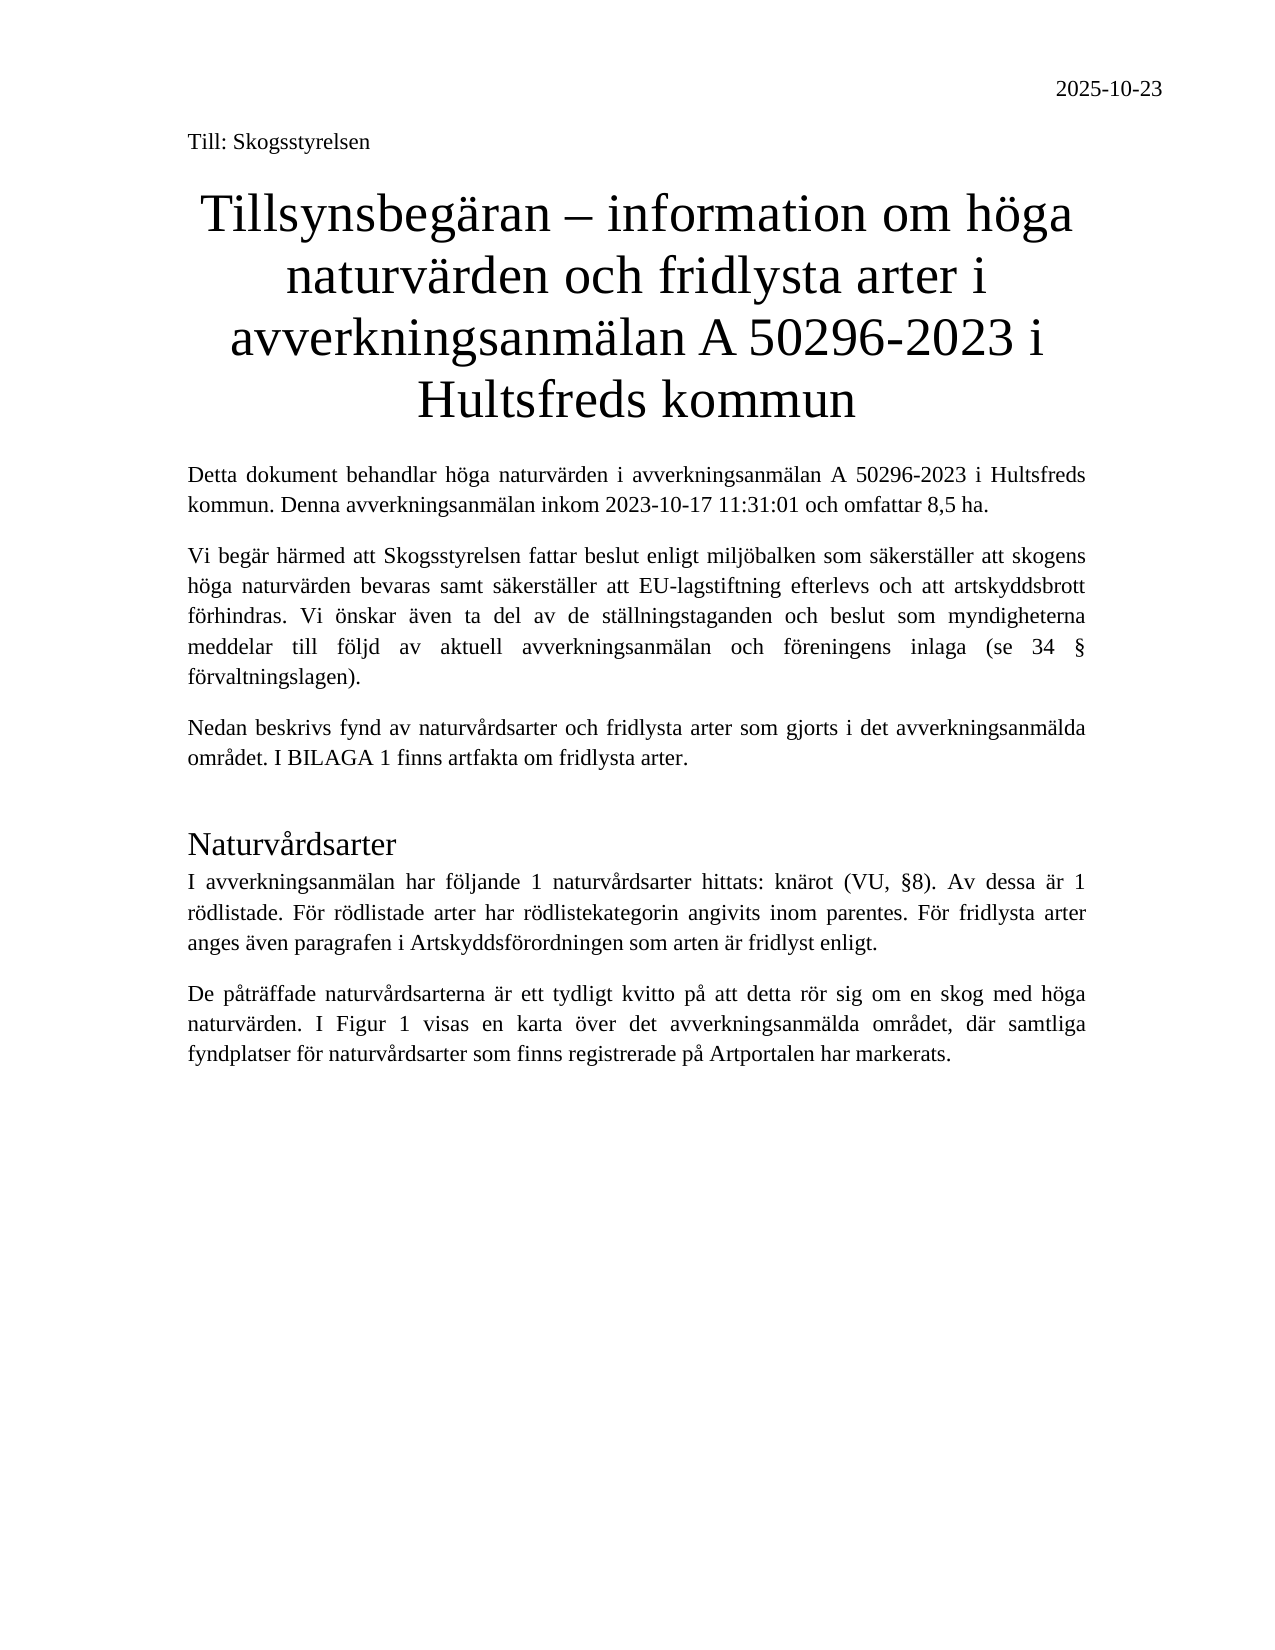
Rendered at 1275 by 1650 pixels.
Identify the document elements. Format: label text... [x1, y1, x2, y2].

title Tillsynsbegäran – information om höga naturvärden och fridlysta arter i avverkningsanmälan A 50296-2023 i Hultsfreds kommun [187, 180, 1087, 429]
text Vi begär härmed att Skogsstyrelsen fattar beslut enligt miljöbalken som säkerställer att skogens höga naturvärden bevaras samt säkerställer att EU-lagstiftning efterlevs och att artskyddsbrott förhindras. Vi önskar även ta del av de ställningstaganden och beslut som myndigheterna meddelar till följd av aktuell avverkningsanmälan och föreningens inlaga (se 34 § förvaltningslagen). [187, 542, 1087, 689]
text De påträffade naturvårdsarterna är ett tydligt kvitto på att detta rör sig om en skog med höga naturvärden. I Figur 1 visas en karta över det avverkningsanmälda området, där samtliga fyndplatser för naturvårdsarter som finns registrerade på Artportalen har markerats. [187, 980, 1087, 1067]
text I avverkningsanmälan har följande 1 naturvårdsarter hittats: knärot (VU, §8). Av dessa är 1 rödlistade. För rödlistade arter har rödlistekategorin angivits inom parentes. För fridlysta arter anges även paragrafen i Artskyddsförordningen som arten är fridlyst enligt. [187, 868, 1087, 955]
text Detta dokument behandlar höga naturvärden i avverkningsanmälan A 50296-2023 i Hultsfreds kommun. Denna avverkningsanmälan inkom 2023-10-17 11:31:01 och omfattar 8,5 ha. [187, 461, 1087, 517]
text Nedan beskrivs fynd av naturvårdsarter och fridlysta arter som gjorts i det avverkningsanmälda området. I BILAGA 1 finns artfakta om fridlysta arter. [187, 714, 1087, 771]
subtitle Naturvårdsarter [187, 824, 1087, 863]
